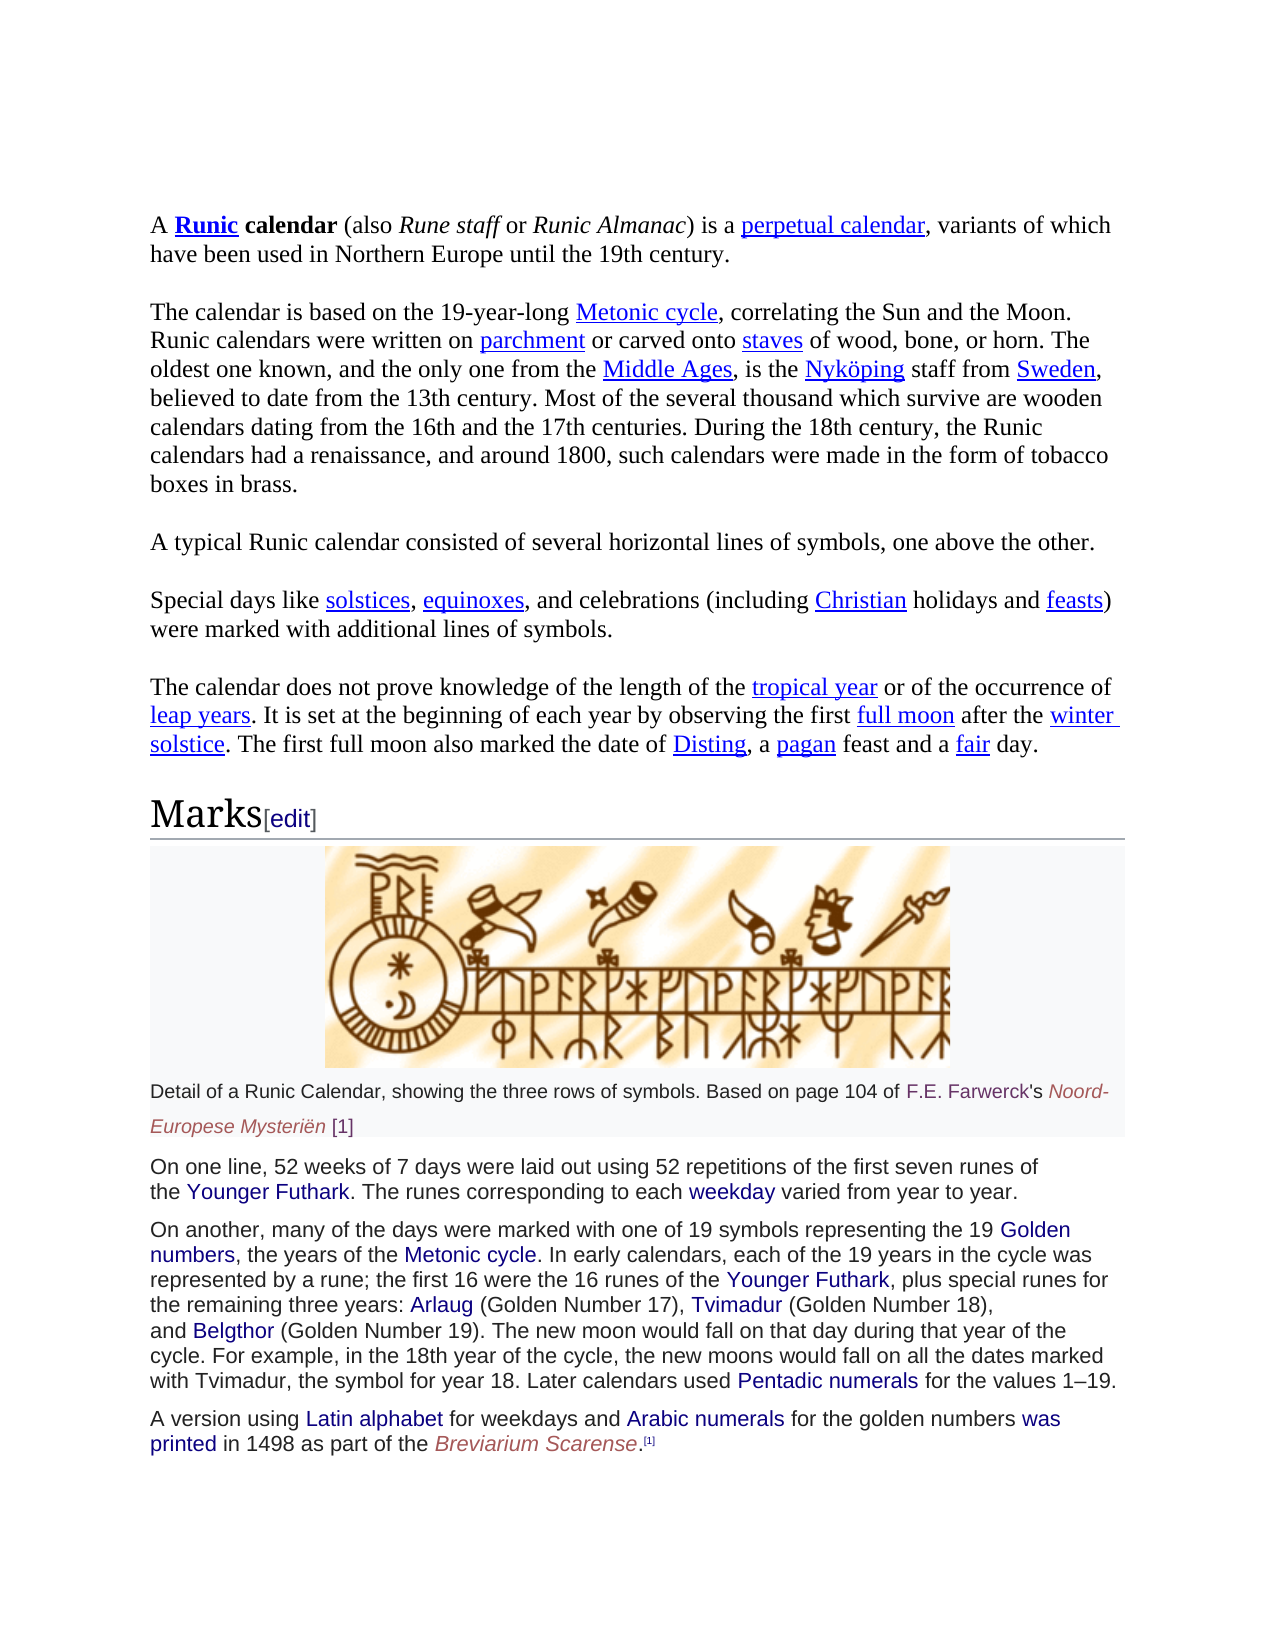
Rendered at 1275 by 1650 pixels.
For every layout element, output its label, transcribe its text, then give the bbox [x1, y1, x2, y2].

text A typical Runic calendar consisted of several horizontal lines of symbols, one above the other. [150, 527, 1125, 556]
text Marks[edit] [150, 787, 1125, 838]
text Special days like solstices, equinoxes, and celebrations (including Christian holidays and feasts) were marked with additional lines of symbols. [150, 585, 1125, 643]
text The calendar does not prove knowledge of the length of the tropical year or of the occurrence of leap years. It is set at the beginning of each year by observing the first full moon after the winter solstice. The first full moon also marked the date of Disting, a pagan feast and a fair day. [150, 672, 1125, 758]
text A Runic calendar (also Rune staff or Runic Almanac) is a perpetual calendar, variants of which have been used in Northern Europe until the 19th century. [150, 210, 1125, 268]
text The calendar is based on the 19-year-long Metonic cycle, correlating the Sun and the Moon. Runic calendars were written on parchment or carved onto staves of wood, bone, or horn. The oldest one known, and the only one from the Middle Ages, is the Nyköping staff from Sweden, believed to date from the 13th century. Most of the several thousand which survive are wooden calendars dating from the 16th and the 17th centuries. During the 18th century, the Runic calendars had a renaissance, and around 1800, such calendars were made in the form of tobacco boxes in brass. [150, 297, 1125, 498]
text On one line, 52 weeks of 7 days were laid out using 52 repetitions of the first seven runes of the Younger Futhark. The runes corresponding to each weekday varied from year to year. [150, 1154, 1125, 1204]
picture [325, 846, 951, 1068]
text A version using Latin alphabet for weekdays and Arabic numerals for the golden numbers was printed in 1498 as part of the Breviarium Scarense.[1] [150, 1406, 1125, 1456]
text Detail of a Runic Calendar, showing the three rows of symbols. Based on page 104 of F.E. Farwerck's Noord-Europese Mysteriën [1] [150, 1067, 1125, 1137]
text On another, many of the days were marked with one of 19 symbols representing the 19 Golden numbers, the years of the Metonic cycle. In early calendars, each of the 19 years in the cycle was represented by a rune; the first 16 were the 16 runes of the Younger Futhark, plus special runes for the remaining three years: Arlaug (Golden Number 17), Tvimadur (Golden Number 18), and Belgthor (Golden Number 19). The new moon would fall on that day during that year of the cycle. For example, in the 18th year of the cycle, the new moons would fall on all the dates marked with Tvimadur, the symbol for year 18. Later calendars used Pentadic numerals for the values 1–19. [150, 1217, 1125, 1393]
